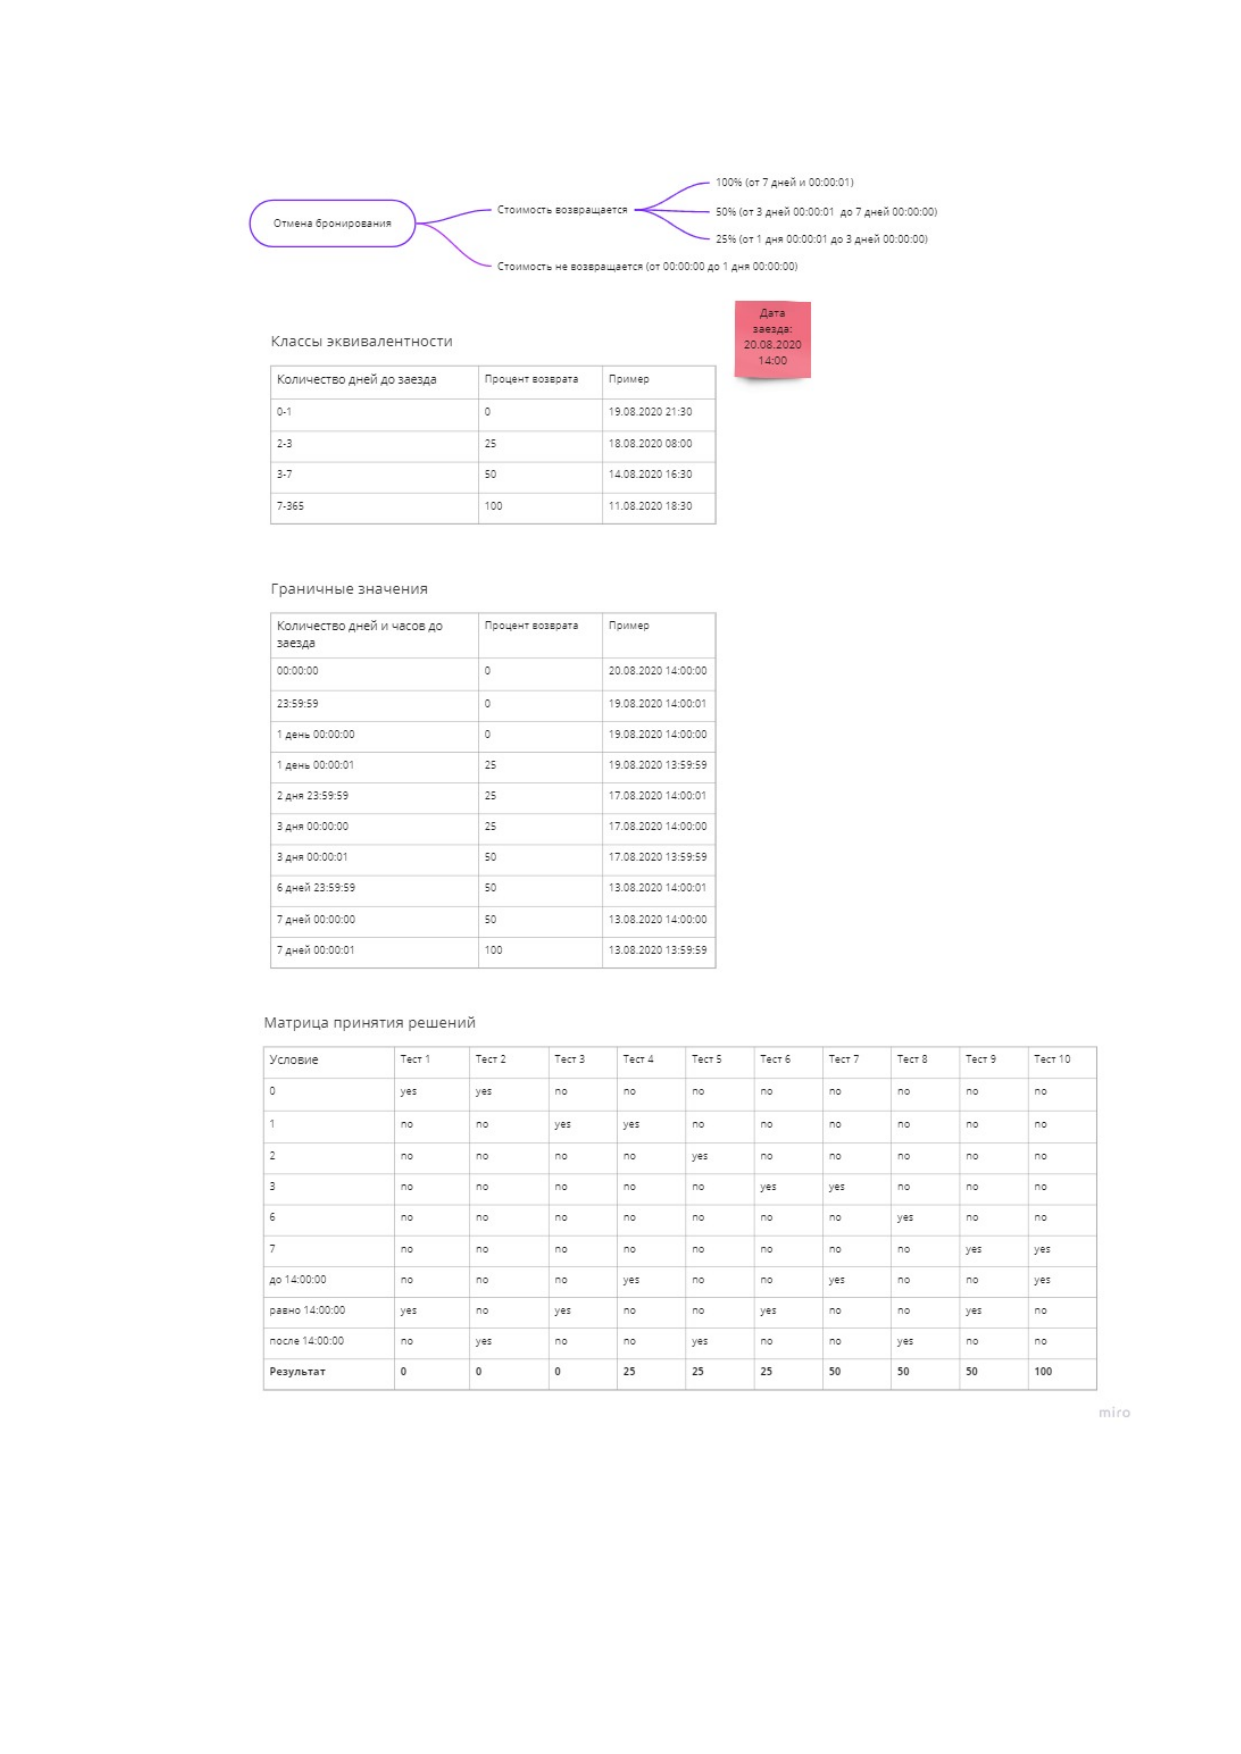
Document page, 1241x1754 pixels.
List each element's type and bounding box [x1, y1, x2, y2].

picture [177, 118, 1152, 1440]
